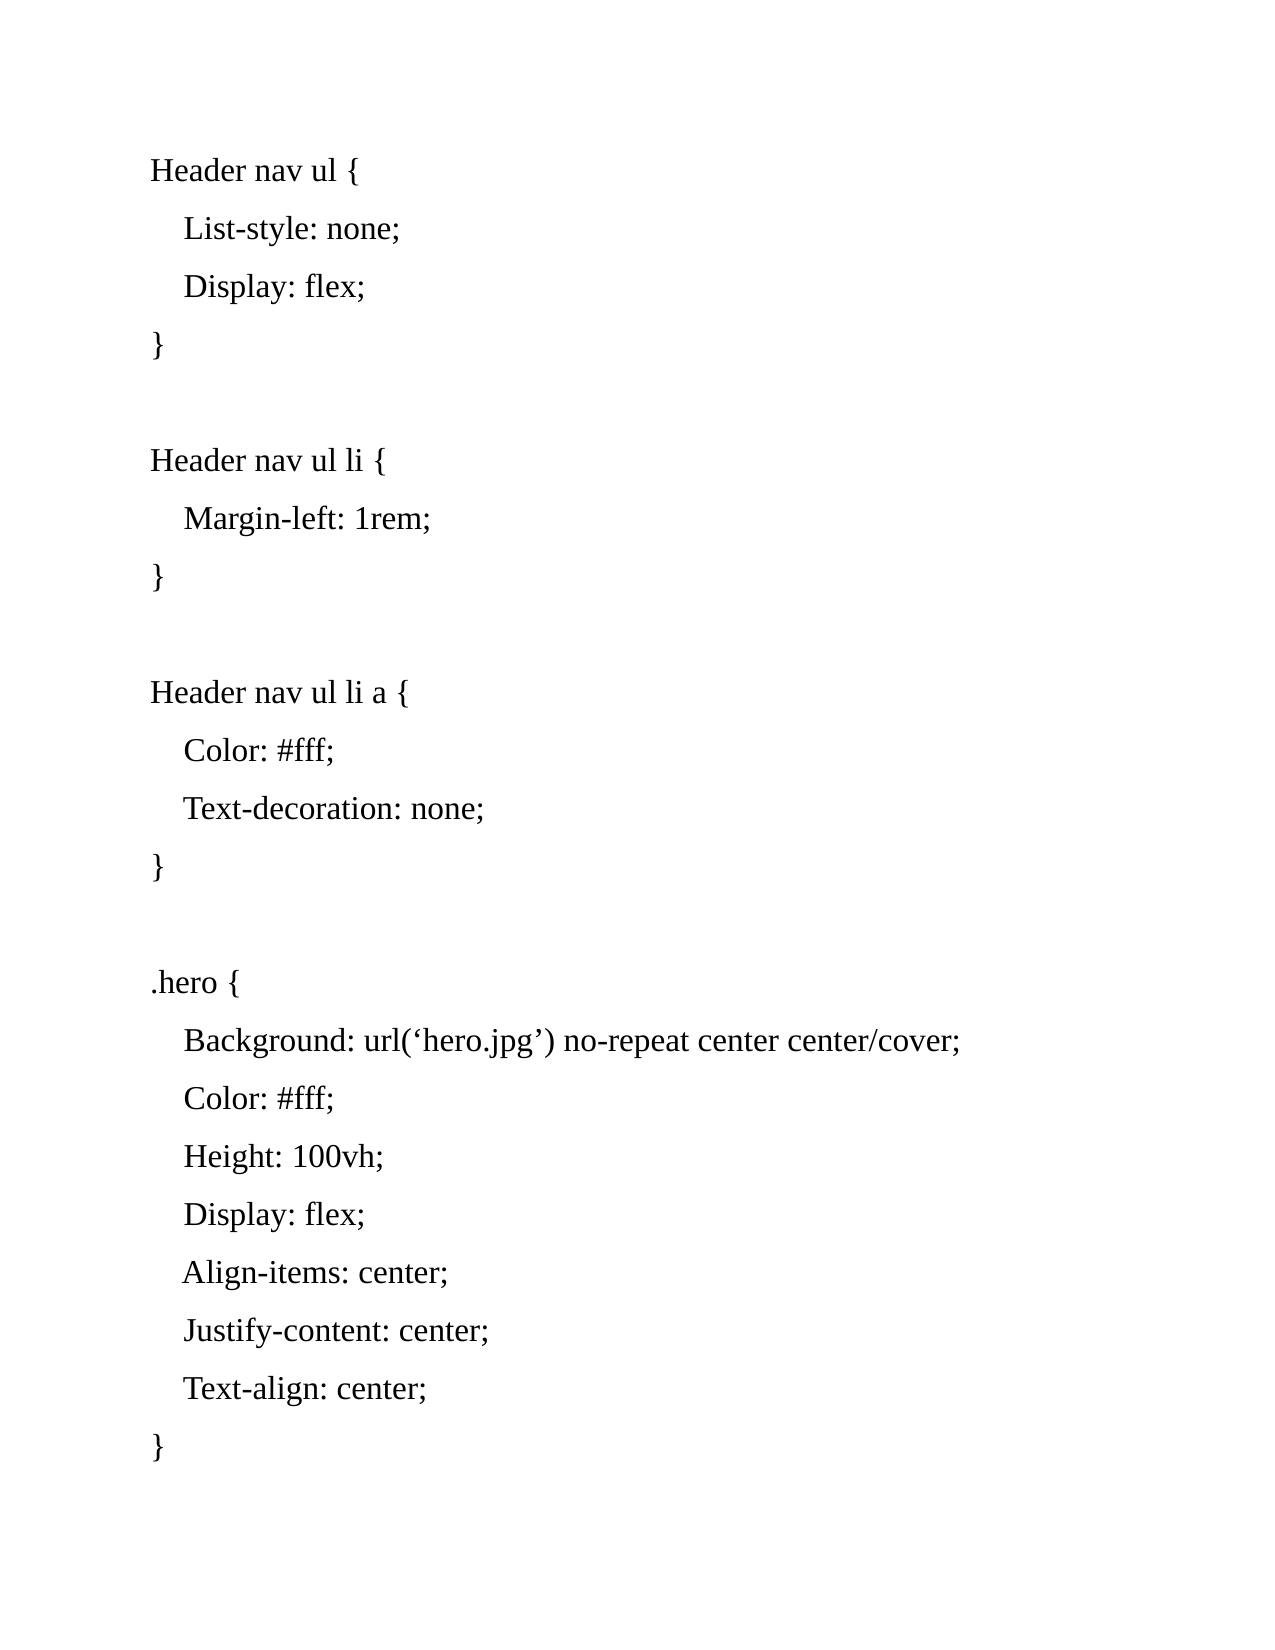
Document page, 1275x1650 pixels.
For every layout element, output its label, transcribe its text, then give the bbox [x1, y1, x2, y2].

text } [150, 846, 1125, 884]
text List-style: none; [150, 208, 1125, 246]
text Height: 100vh; [150, 1136, 1125, 1175]
text Margin-left: 1rem; [150, 498, 1125, 536]
text Header nav ul li a { [150, 672, 1125, 711]
text Align-items: center; [150, 1252, 1125, 1291]
text Justify-content: center; [150, 1310, 1125, 1349]
text Color: #fff; [150, 1078, 1125, 1117]
text Header nav ul { [150, 150, 1125, 188]
text Color: #fff; [150, 730, 1125, 768]
text Text-align: center; [150, 1368, 1125, 1407]
text } [150, 1426, 1125, 1465]
text Display: flex; [150, 266, 1125, 304]
text Header nav ul li { [150, 440, 1125, 478]
text } [150, 324, 1125, 362]
text } [150, 556, 1125, 594]
text .hero { [150, 962, 1125, 1001]
text Text-decoration: none; [150, 788, 1125, 827]
text Background: url(‘hero.jpg’) no-repeat center center/cover; [150, 1020, 1125, 1059]
text Display: flex; [150, 1194, 1125, 1233]
